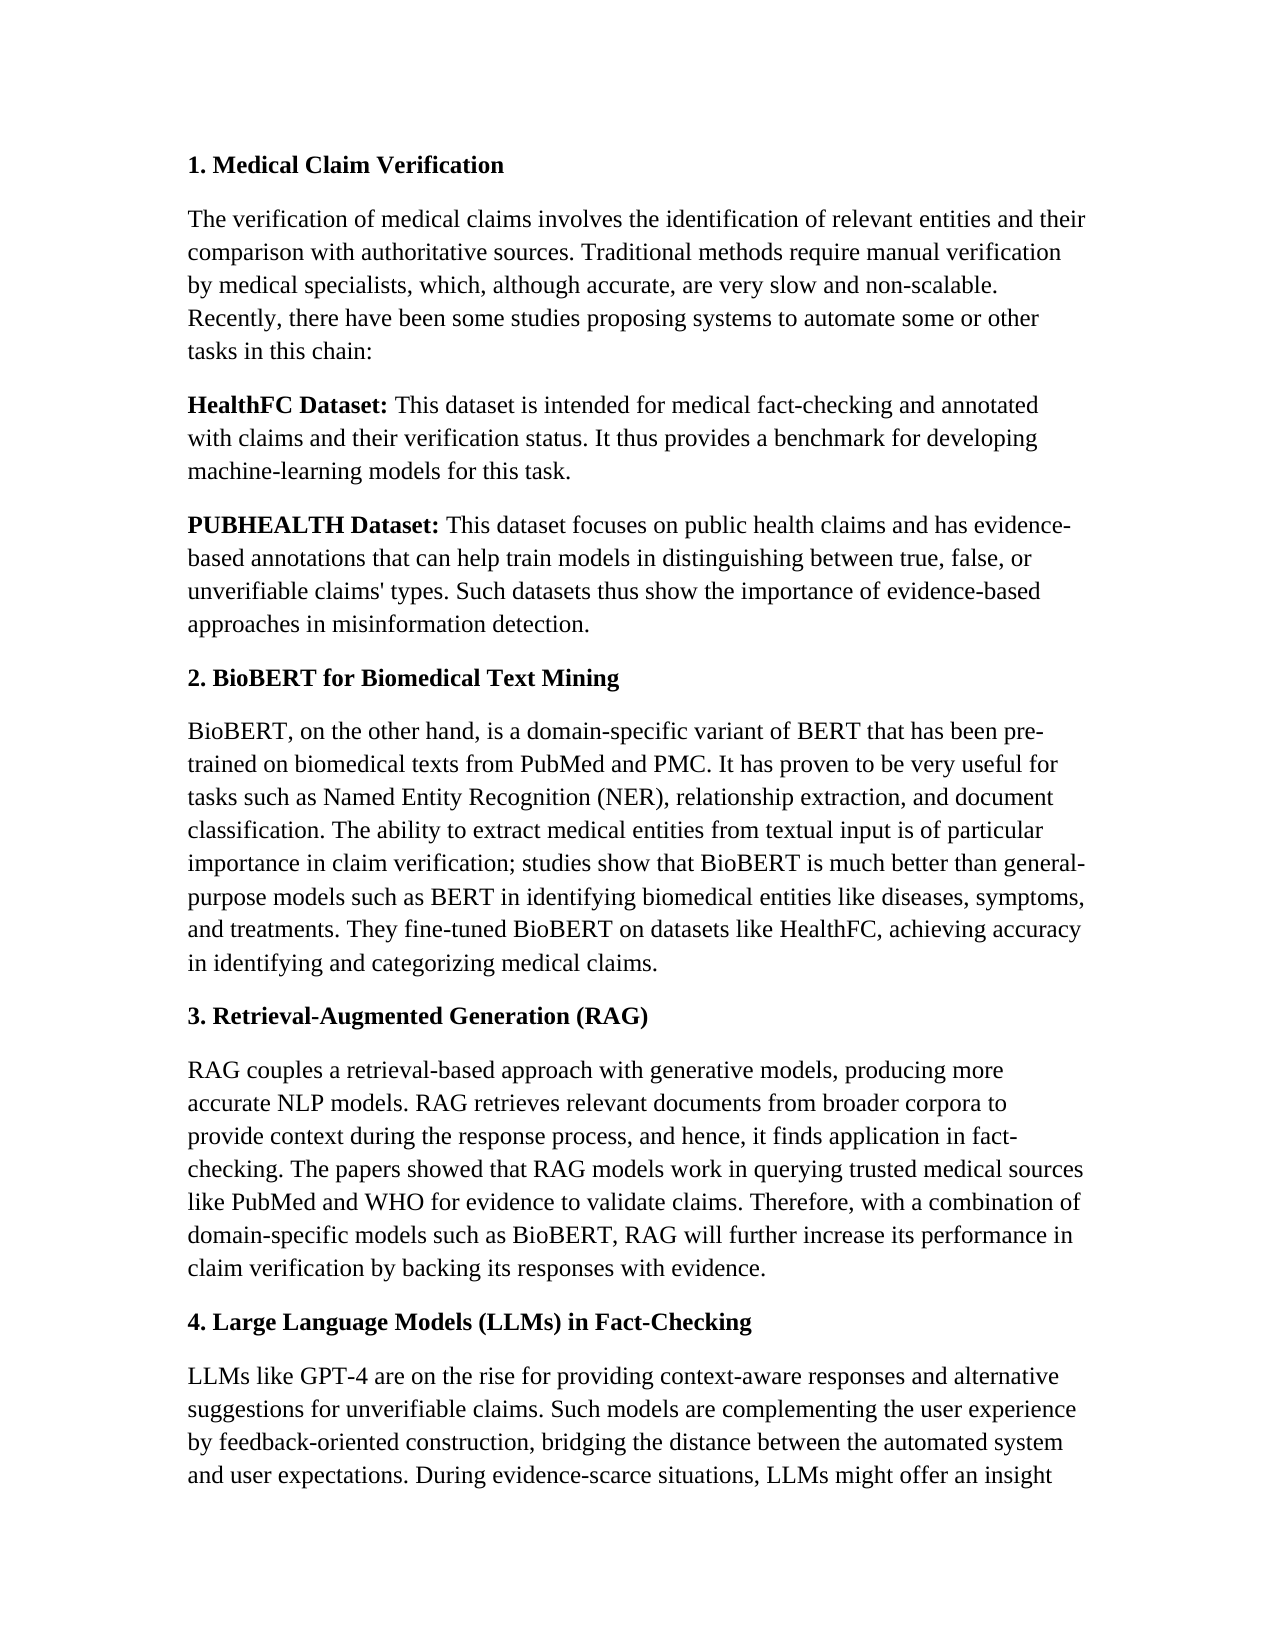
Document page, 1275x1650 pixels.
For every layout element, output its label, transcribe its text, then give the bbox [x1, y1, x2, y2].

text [187, 1361, 1087, 1489]
text The verification of medical claims involves the identification of relevant entities and their comparison with authoritative sources. Traditional methods require manual verification by medical specialists, which, although accurate, are very slow and non-scalable. Recently, there have been some studies proposing systems to automate some or other tasks in this chain: [187, 204, 1087, 365]
text RAG couples a retrieval-based approach with generative models, producing more accurate NLP models. RAG retrieves relevant documents from broader corpora to provide context during the response process, and hence, it finds application in fact-checking. The papers showed that RAG models work in querying trusted medical sources like PubMed and WHO for evidence to validate claims. Therefore, with a combination of domain-specific models such as BioBERT, RAG will further increase its performance in claim verification by backing its responses with evidence. [187, 1055, 1087, 1282]
text 1. Medical Claim Verification [187, 150, 1087, 179]
text 4. Large Language Models (LLMs) in Fact-Checking [187, 1307, 1087, 1336]
text 2. BioBERT for Biomedical Text Mining [187, 663, 1087, 691]
text 3. Retrieval-Augmented Generation (RAG) [187, 1001, 1087, 1030]
text HealthFC Dataset: This dataset is intended for medical fact-checking and annotated with claims and their verification status. It thus provides a benchmark for developing machine-learning models for this task. [187, 390, 1087, 484]
text PUBHEALTH Dataset: This dataset focuses on public health claims and has evidence-based annotations that can help train models in distinguishing between true, false, or unverifiable claims' types. Such datasets thus show the importance of evidence-based approaches in misinformation detection. [187, 510, 1087, 637]
text BioBERT, on the other hand, is a domain-specific variant of BERT that has been pre-trained on biomedical texts from PubMed and PMC. It has proven to be very useful for tasks such as Named Entity Recognition (NER), relationship extraction, and document classification. The ability to extract medical entities from textual input is of particular importance in claim verification; studies show that BioBERT is much better than general-purpose models such as BERT in identifying biomedical entities like diseases, symptoms, and treatments. They fine-tuned BioBERT on datasets like HealthFC, achieving accuracy in identifying and categorizing medical claims. [187, 716, 1087, 976]
